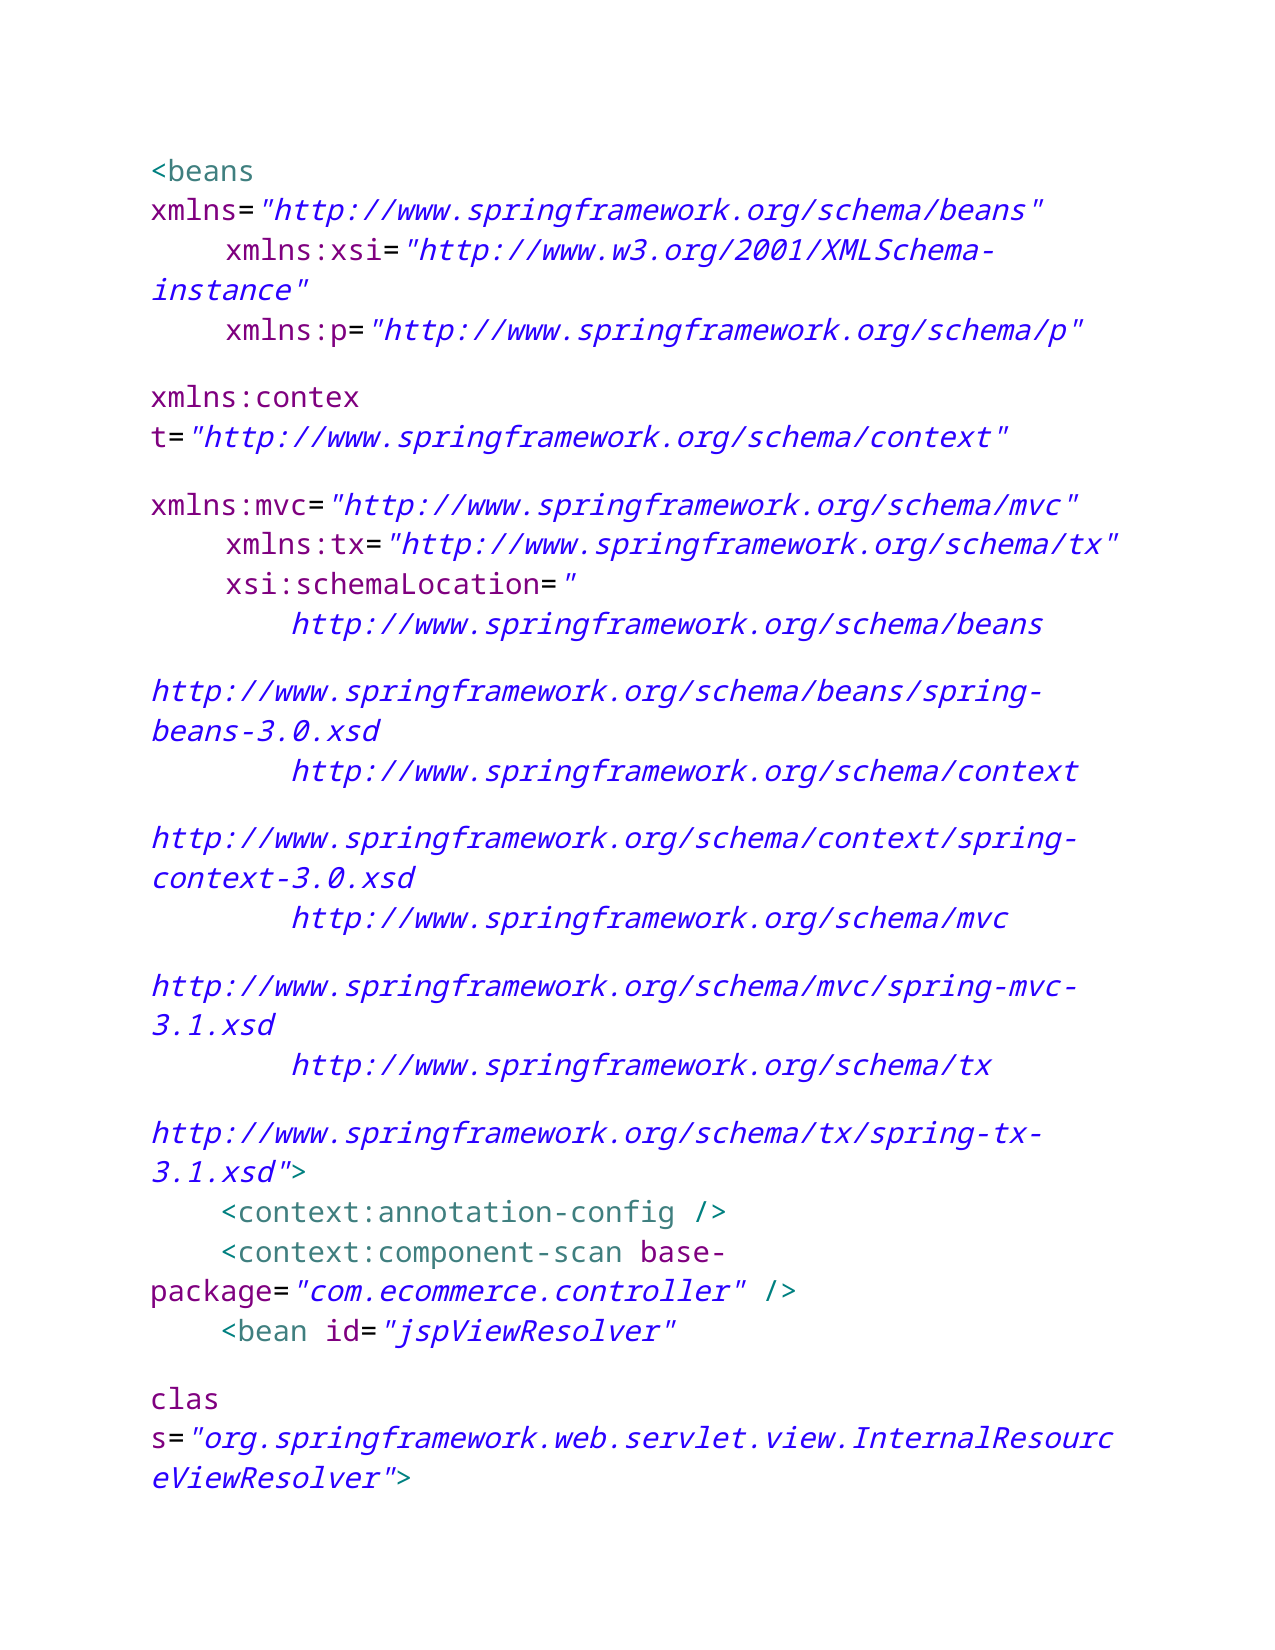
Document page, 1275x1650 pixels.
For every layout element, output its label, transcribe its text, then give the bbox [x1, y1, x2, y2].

text xmlns:context="http://www.springframework.org/schema/context" [150, 348, 1125, 456]
text <beans xmlns="http://www.springframework.org/schema/beans" [150, 150, 1125, 229]
text http://www.springframework.org/schema/tx [150, 1044, 1125, 1084]
text <bean id="jspViewResolver" [150, 1310, 1125, 1350]
text xmlns:tx="http://www.springframework.org/schema/tx" [150, 523, 1125, 563]
text http://www.springframework.org/schema/beans [150, 603, 1125, 643]
text http://www.springframework.org/schema/mvc/spring-mvc-3.1.xsd [150, 937, 1125, 1044]
text http://www.springframework.org/schema/tx/spring-tx-3.1.xsd"> [150, 1084, 1125, 1191]
text xmlns:mvc="http://www.springframework.org/schema/mvc" [150, 456, 1125, 523]
text http://www.springframework.org/schema/context/spring-context-3.0.xsd [150, 790, 1125, 897]
text xsi:schemaLocation=" [150, 563, 1125, 603]
text xmlns:xsi="http://www.w3.org/2001/XMLSchema-instance" [150, 229, 1125, 309]
text http://www.springframework.org/schema/context [150, 750, 1125, 790]
text <context:annotation-config /> [150, 1191, 1125, 1231]
text http://www.springframework.org/schema/mvc [150, 897, 1125, 937]
text <context:component-scan base-package="com.ecommerce.controller" /> [150, 1231, 1125, 1310]
text xmlns:p="http://www.springframework.org/schema/p" [150, 309, 1125, 348]
text class="org.springframework.web.servlet.view.InternalResourceViewResolver"> [150, 1350, 1125, 1497]
text http://www.springframework.org/schema/beans/spring-beans-3.0.xsd [150, 643, 1125, 750]
